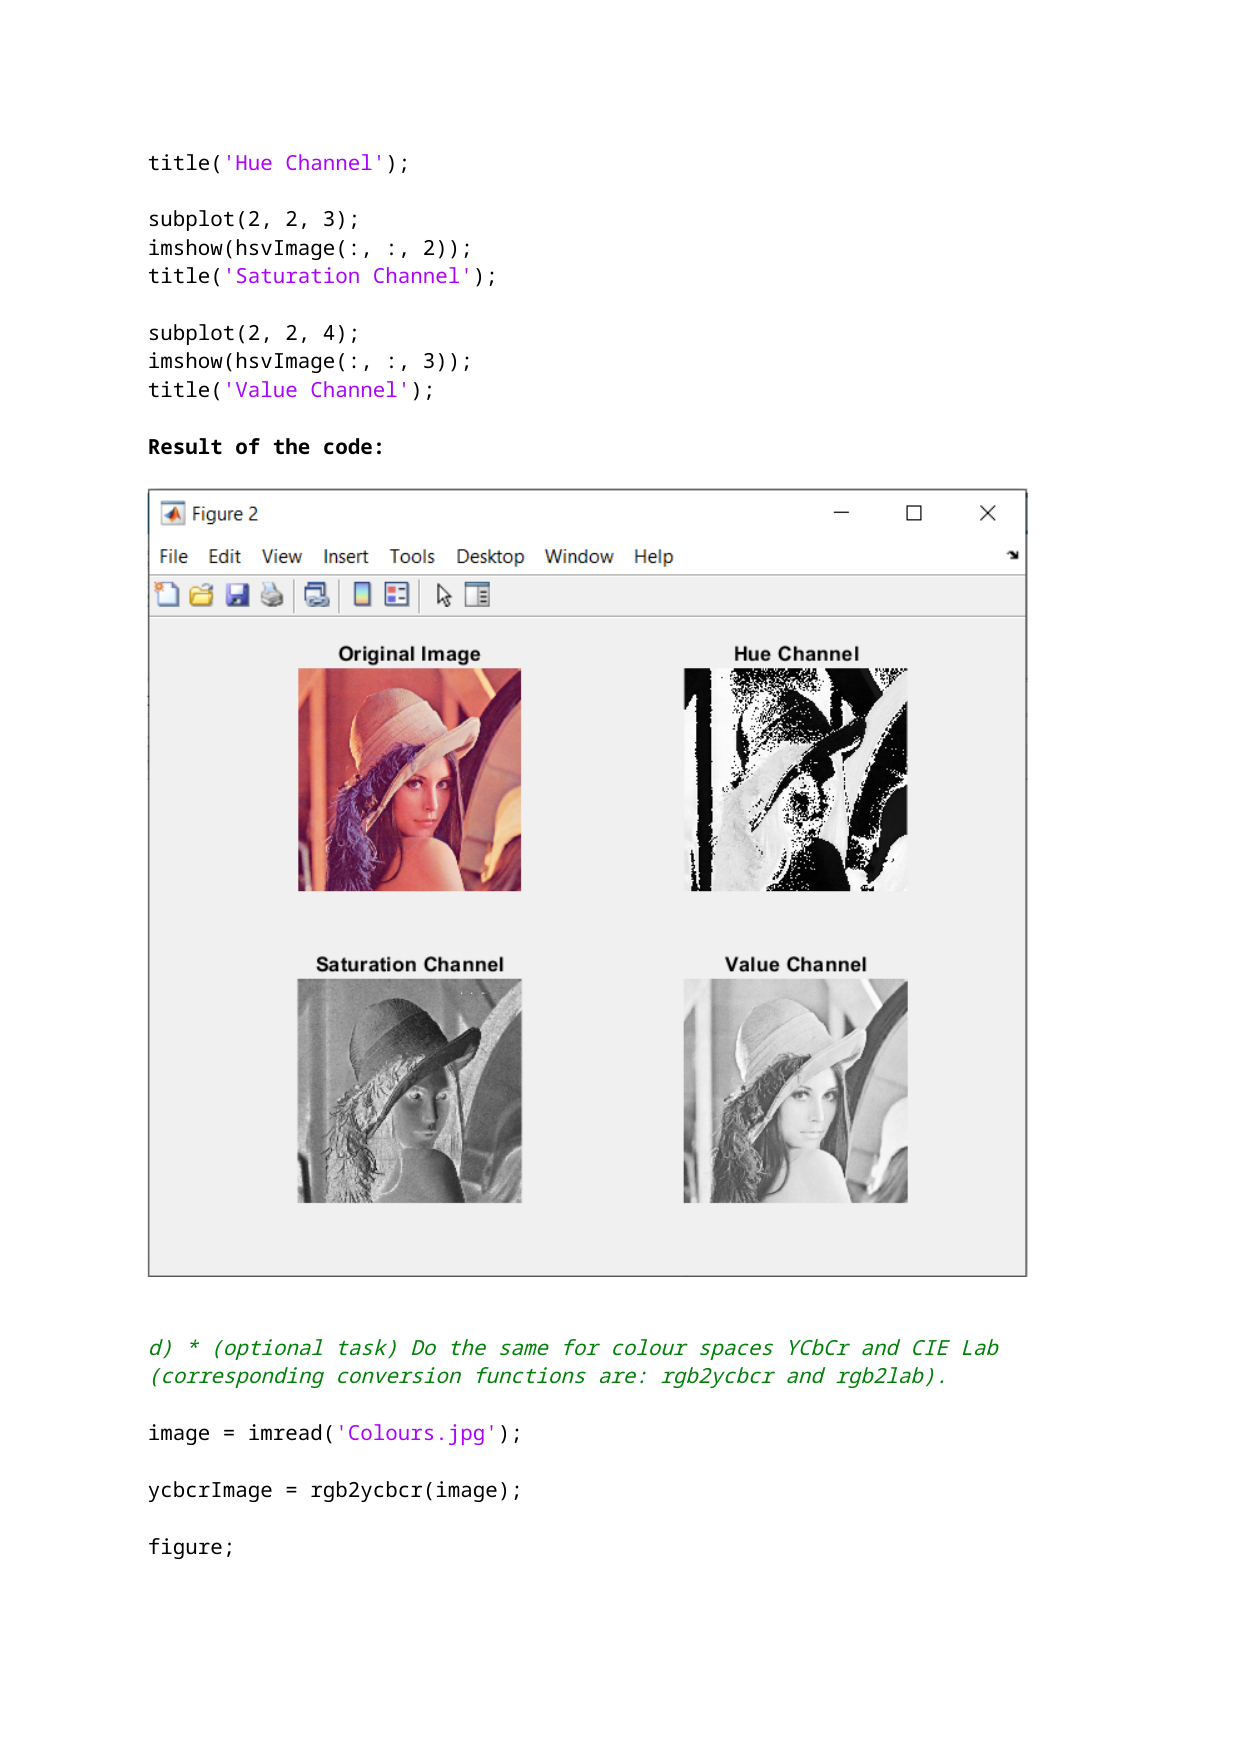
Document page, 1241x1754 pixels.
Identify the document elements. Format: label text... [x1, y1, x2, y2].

text title('Hue Channel'); [148, 148, 1093, 176]
text figure; [148, 1532, 1093, 1561]
picture [147, 488, 1028, 1277]
text title('Value Channel'); [148, 375, 1093, 403]
text image = imread('Colours.jpg'); [148, 1418, 1093, 1447]
text title('Saturation Channel'); [148, 261, 1093, 290]
text imshow(hsvImage(:, :, 3)); [148, 347, 1093, 375]
text Result of the code: [148, 432, 1093, 460]
text imshow(hsvImage(:, :, 2)); [148, 233, 1093, 261]
text subplot(2, 2, 4); [148, 318, 1093, 347]
text ycbcrImage = rgb2ycbcr(image); [148, 1475, 1093, 1504]
text subplot(2, 2, 3); [148, 204, 1093, 233]
text d) * (optional task) Do the same for colour spaces YCbCr and CIE Lab (corresponding conversion functions are: rgb2ycbcr and rgb2lab). [148, 1333, 1093, 1390]
